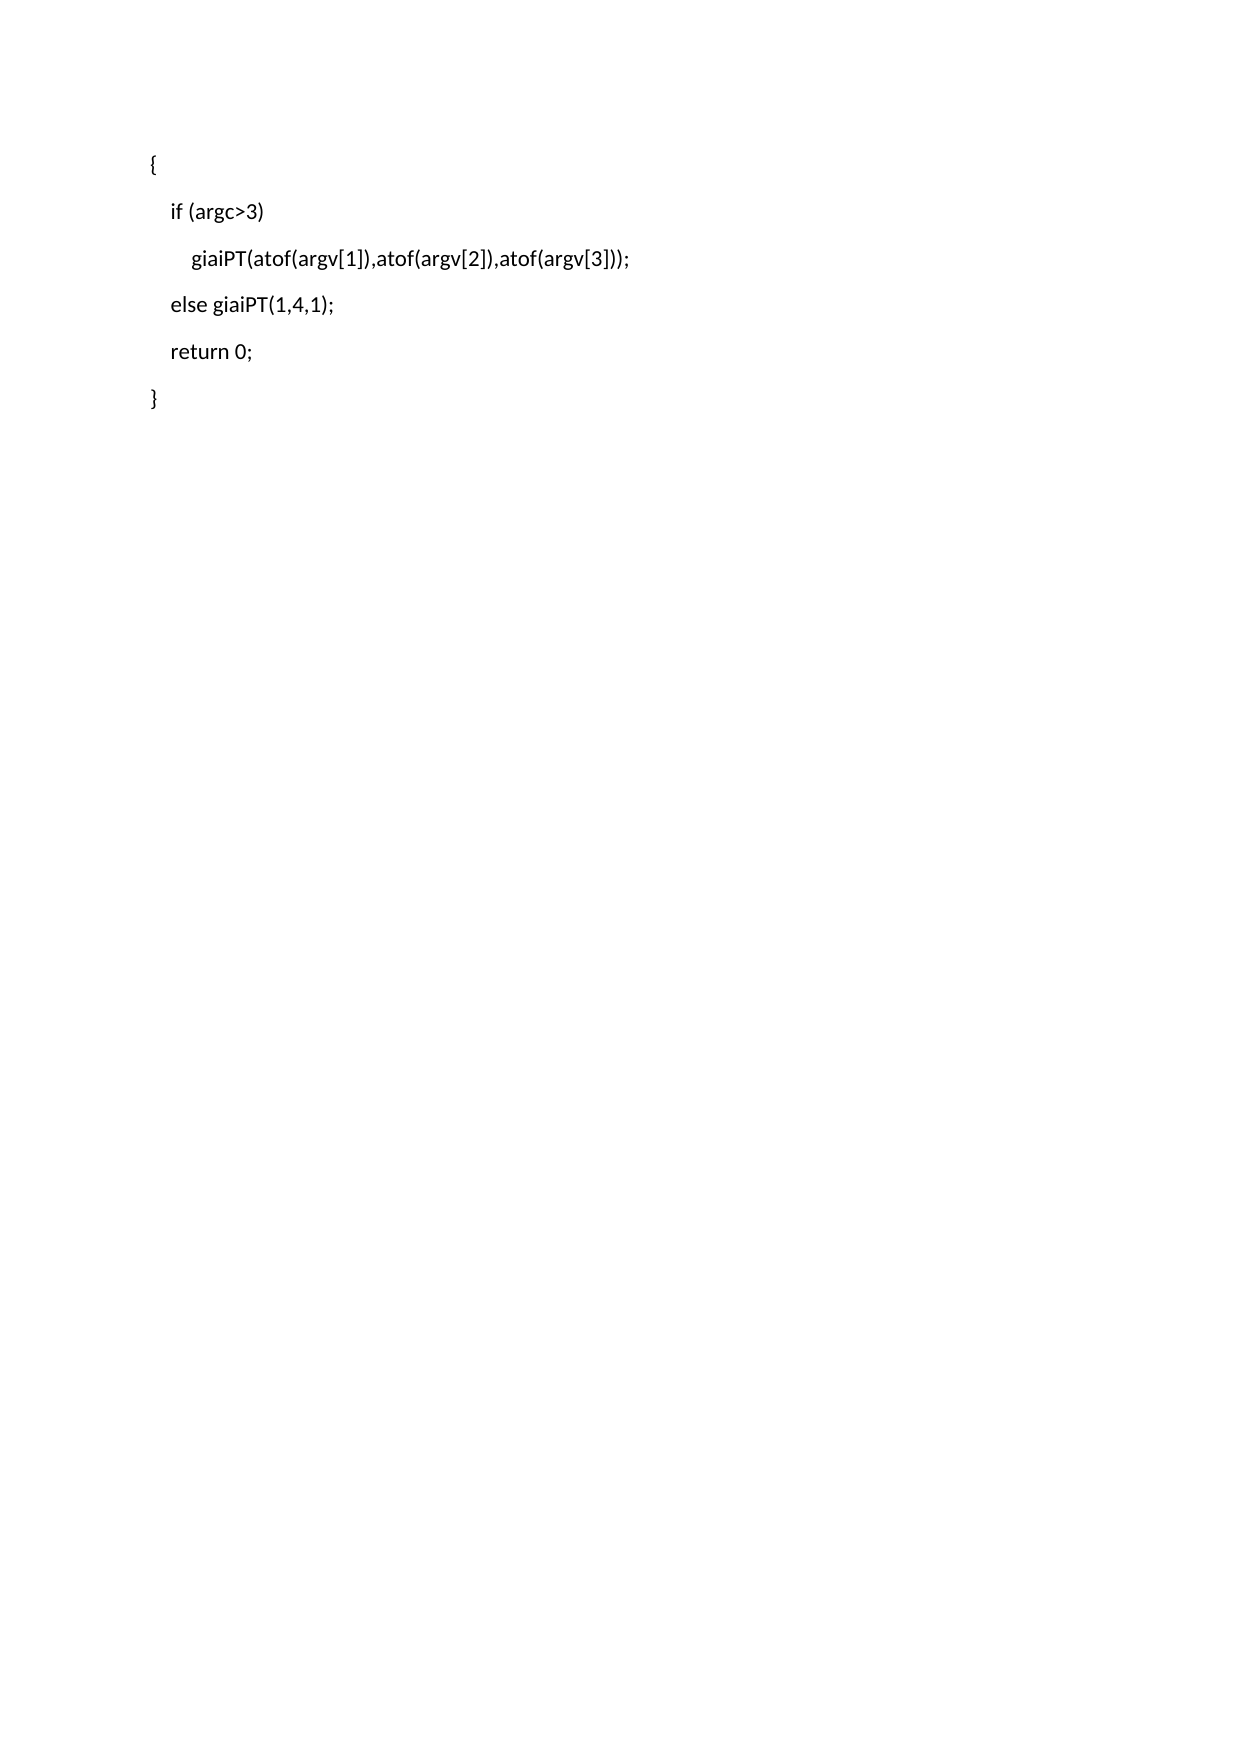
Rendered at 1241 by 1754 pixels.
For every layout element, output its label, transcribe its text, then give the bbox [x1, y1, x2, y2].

text giaiPT(atof(argv[1]),atof(argv[2]),atof(argv[3])); [150, 244, 1090, 272]
text return 0; [150, 337, 1090, 366]
text { [150, 150, 1090, 178]
text } [150, 384, 1090, 412]
text if (argc>3) [150, 197, 1090, 225]
text else giaiPT(1,4,1); [150, 291, 1090, 319]
